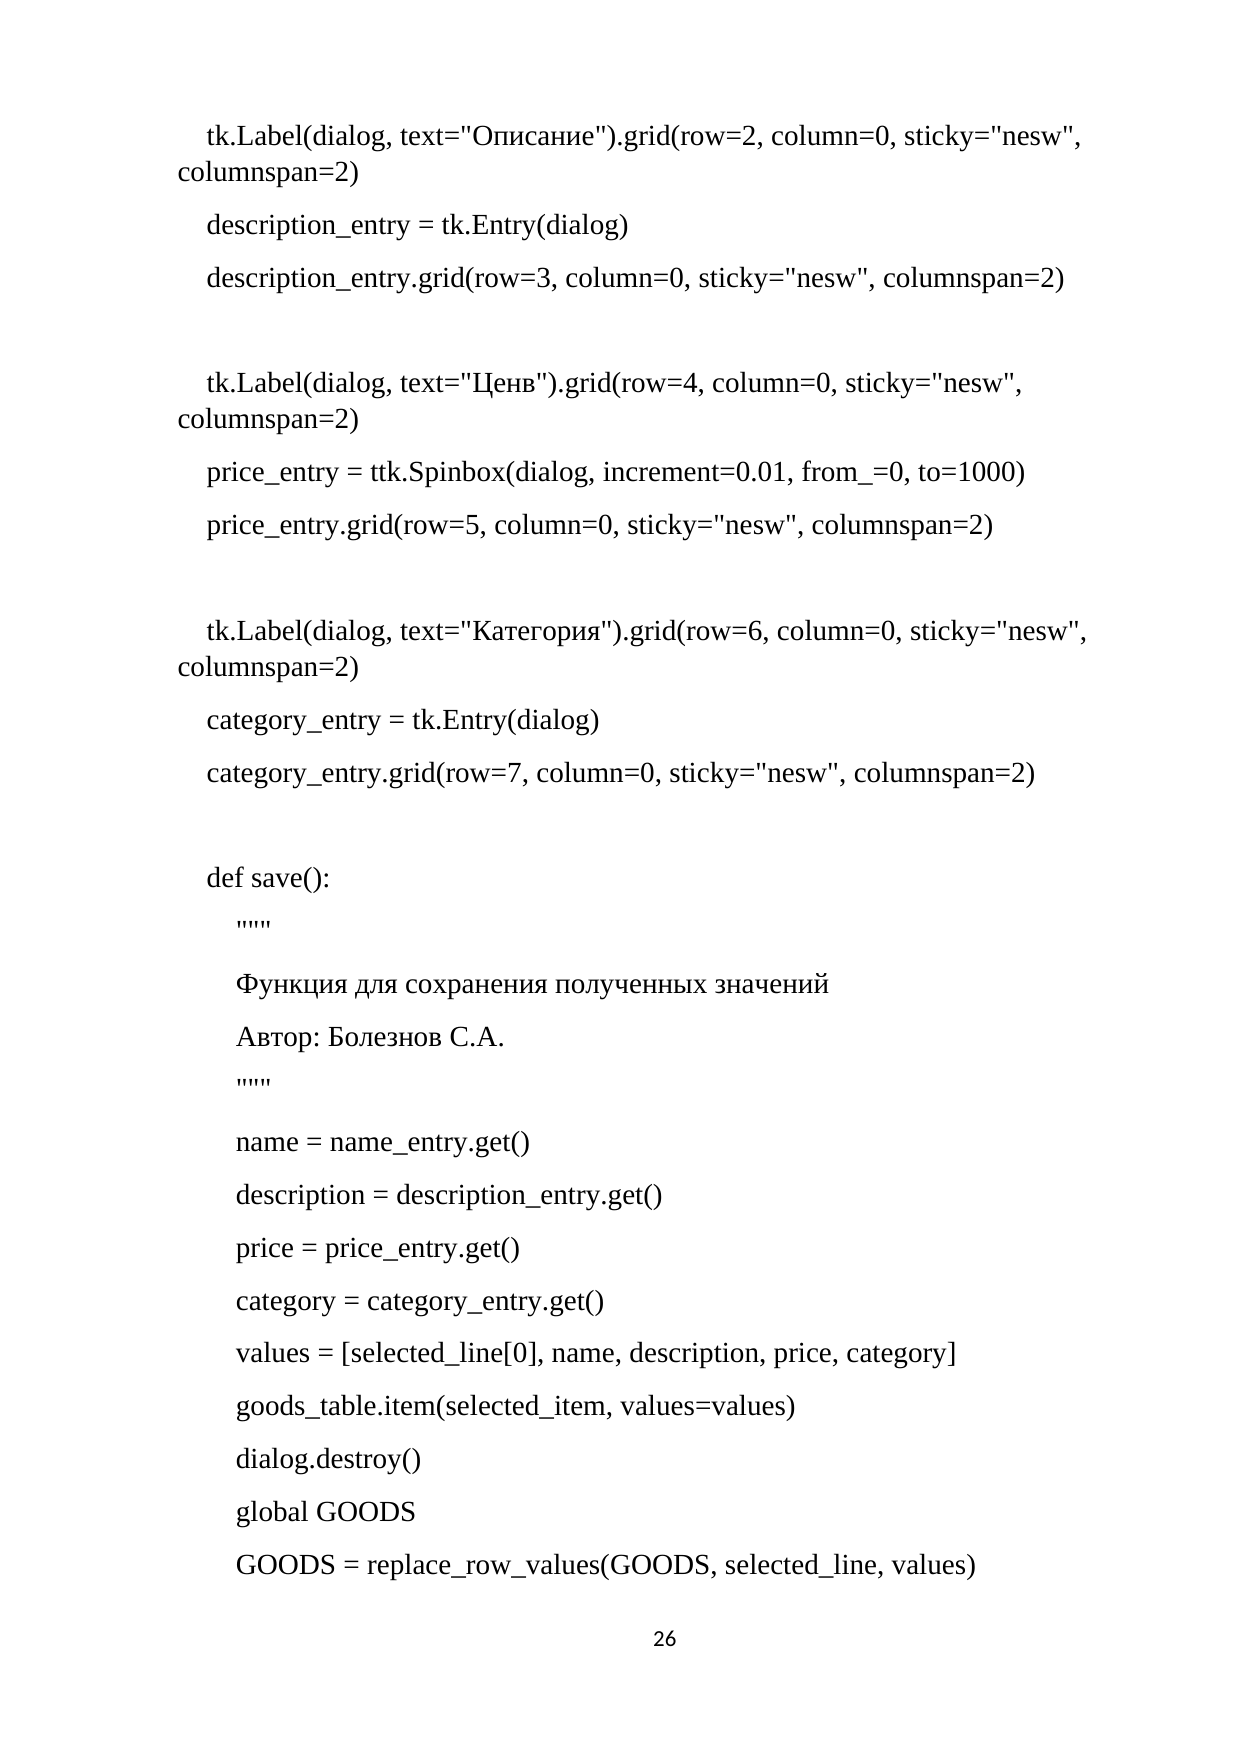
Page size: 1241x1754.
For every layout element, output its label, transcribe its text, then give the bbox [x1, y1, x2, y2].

text global GOODS [177, 1494, 1152, 1528]
text category_entry = tk.Entry(dialog) [177, 702, 1152, 735]
text def save(): [177, 860, 1152, 894]
text price_entry = ttk.Spinbox(dialog, increment=0.01, from_=0, to=1000) [177, 454, 1152, 488]
text goods_table.item(selected_item, values=values) [177, 1388, 1152, 1422]
text tk.Label(dialog, text="Ценв").grid(row=4, column=0, sticky="nesw", columnspan=2) [177, 366, 1152, 435]
text category = category_entry.get() [177, 1283, 1152, 1316]
text tk.Label(dialog, text="Категория").grid(row=6, column=0, sticky="nesw", columnspan=2) [177, 613, 1152, 683]
text name = name_entry.get() [177, 1124, 1152, 1158]
text dialog.destroy() [177, 1441, 1152, 1475]
text """ [177, 913, 1152, 947]
text tk.Label(dialog, text="Описание").grid(row=2, column=0, sticky="nesw", columnspan=2) [177, 118, 1152, 188]
text Функция для сохранения полученных значений [177, 966, 1152, 999]
text price = price_entry.get() [177, 1230, 1152, 1263]
text price_entry.grid(row=5, column=0, sticky="nesw", columnspan=2) [177, 507, 1152, 541]
text category_entry.grid(row=7, column=0, sticky="nesw", columnspan=2) [177, 755, 1152, 788]
text values = [selected_line[0], name, description, price, category] [177, 1336, 1152, 1369]
text description_entry.grid(row=3, column=0, sticky="nesw", columnspan=2) [177, 260, 1152, 293]
text description_entry = tk.Entry(dialog) [177, 207, 1152, 241]
text Автор: Болезнов С.А. [177, 1019, 1152, 1052]
text GOODS = replace_row_values(GOODS, selected_line, values) [177, 1547, 1152, 1580]
text description = description_entry.get() [177, 1177, 1152, 1211]
text """ [177, 1072, 1152, 1105]
